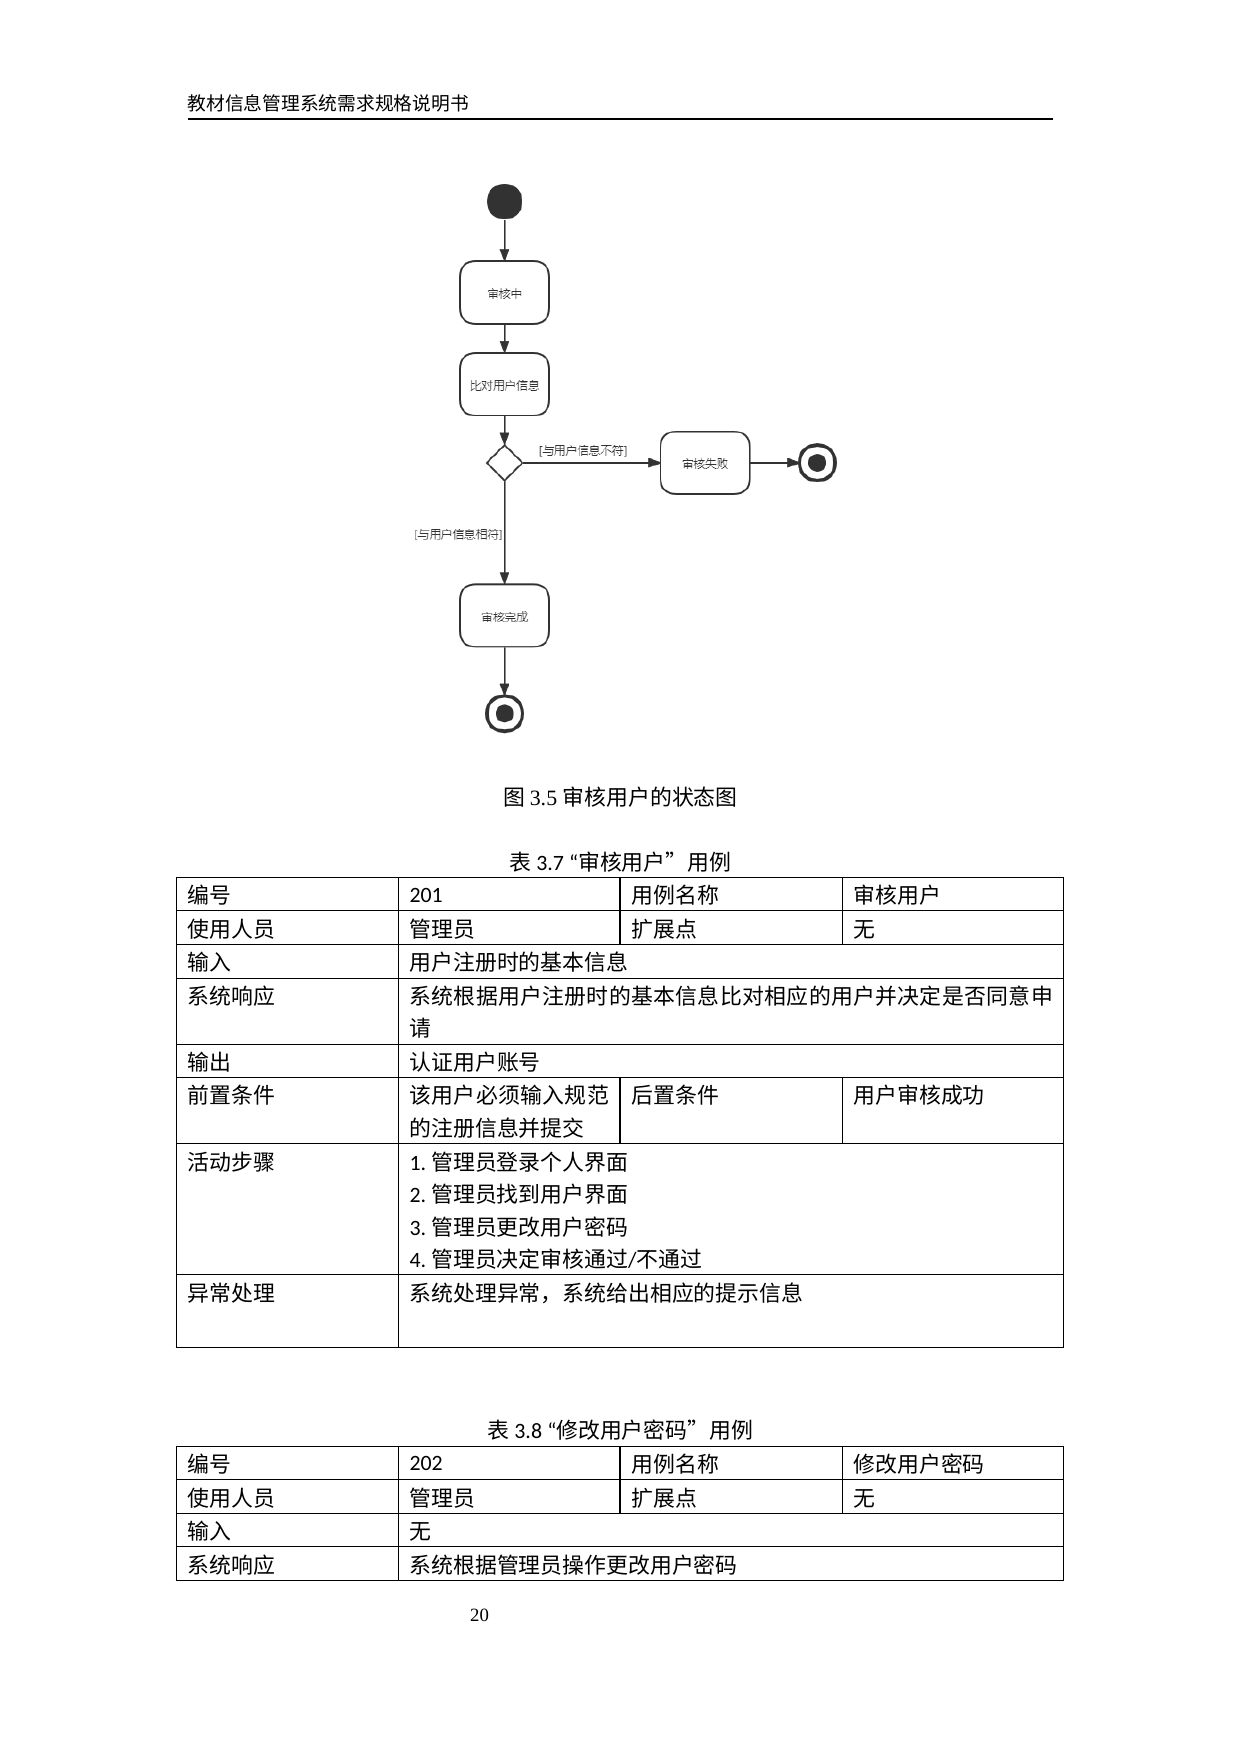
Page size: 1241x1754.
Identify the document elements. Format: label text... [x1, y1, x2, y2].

picture [383, 161, 857, 753]
table_cell 系统处理异常，系统给出相应的提示信息 [399, 1275, 1063, 1347]
table_cell 使用人员 [177, 911, 398, 944]
table_header 编号 [177, 1447, 398, 1479]
table_cell 使用人员 [177, 1480, 398, 1513]
text 表 3.8 “修改用户密码”用例 [187, 1413, 1053, 1446]
table_header 202 [399, 1447, 619, 1479]
table_cell 输入 [177, 945, 398, 977]
table_cell 该用户必须输入规范的注册信息并提交 [399, 1078, 619, 1143]
table_cell 扩展点 [621, 911, 842, 944]
table_cell 扩展点 [621, 1480, 842, 1513]
table_header 201 [399, 878, 619, 910]
table_cell 用户注册时的基本信息 [399, 945, 1063, 977]
text 图 3.5 审核用户的状态图 [187, 779, 1053, 812]
table_header 审核用户 [843, 878, 1063, 910]
table_cell 输入 [177, 1514, 398, 1546]
table_header 编号 [177, 878, 398, 910]
table_header 修改用户密码 [843, 1447, 1063, 1479]
table_cell 系统响应 [177, 979, 398, 1043]
table_cell 后置条件 [621, 1078, 842, 1143]
table_header 用例名称 [621, 1447, 842, 1479]
table_cell 系统响应 [177, 1547, 398, 1580]
table_cell 系统根据用户注册时的基本信息比对相应的用户并决定是否同意申请 [399, 979, 1063, 1043]
table_cell 1. 管理员登录个人界面 2. 管理员找到用户界面 3. 管理员更改用户密码 4. 管理员决定审核通过/不通过 [399, 1144, 1063, 1274]
text 表 3.7 “审核用户”用例 [187, 844, 1053, 877]
table_cell 无 [843, 911, 1063, 944]
table_cell 异常处理 [177, 1275, 398, 1347]
table_cell 用户审核成功 [843, 1078, 1063, 1143]
table_cell 系统根据管理员操作更改用户密码 [399, 1547, 1063, 1580]
table_cell 前置条件 [177, 1078, 398, 1143]
table_cell 管理员 [399, 1480, 619, 1513]
table_cell 认证用户账号 [399, 1045, 1063, 1077]
table_header 用例名称 [621, 878, 842, 910]
table_cell 无 [843, 1480, 1063, 1513]
table_cell 无 [399, 1514, 1063, 1546]
table_cell 管理员 [399, 911, 619, 944]
table_cell 输出 [177, 1045, 398, 1077]
table_cell 活动步骤 [177, 1144, 398, 1274]
